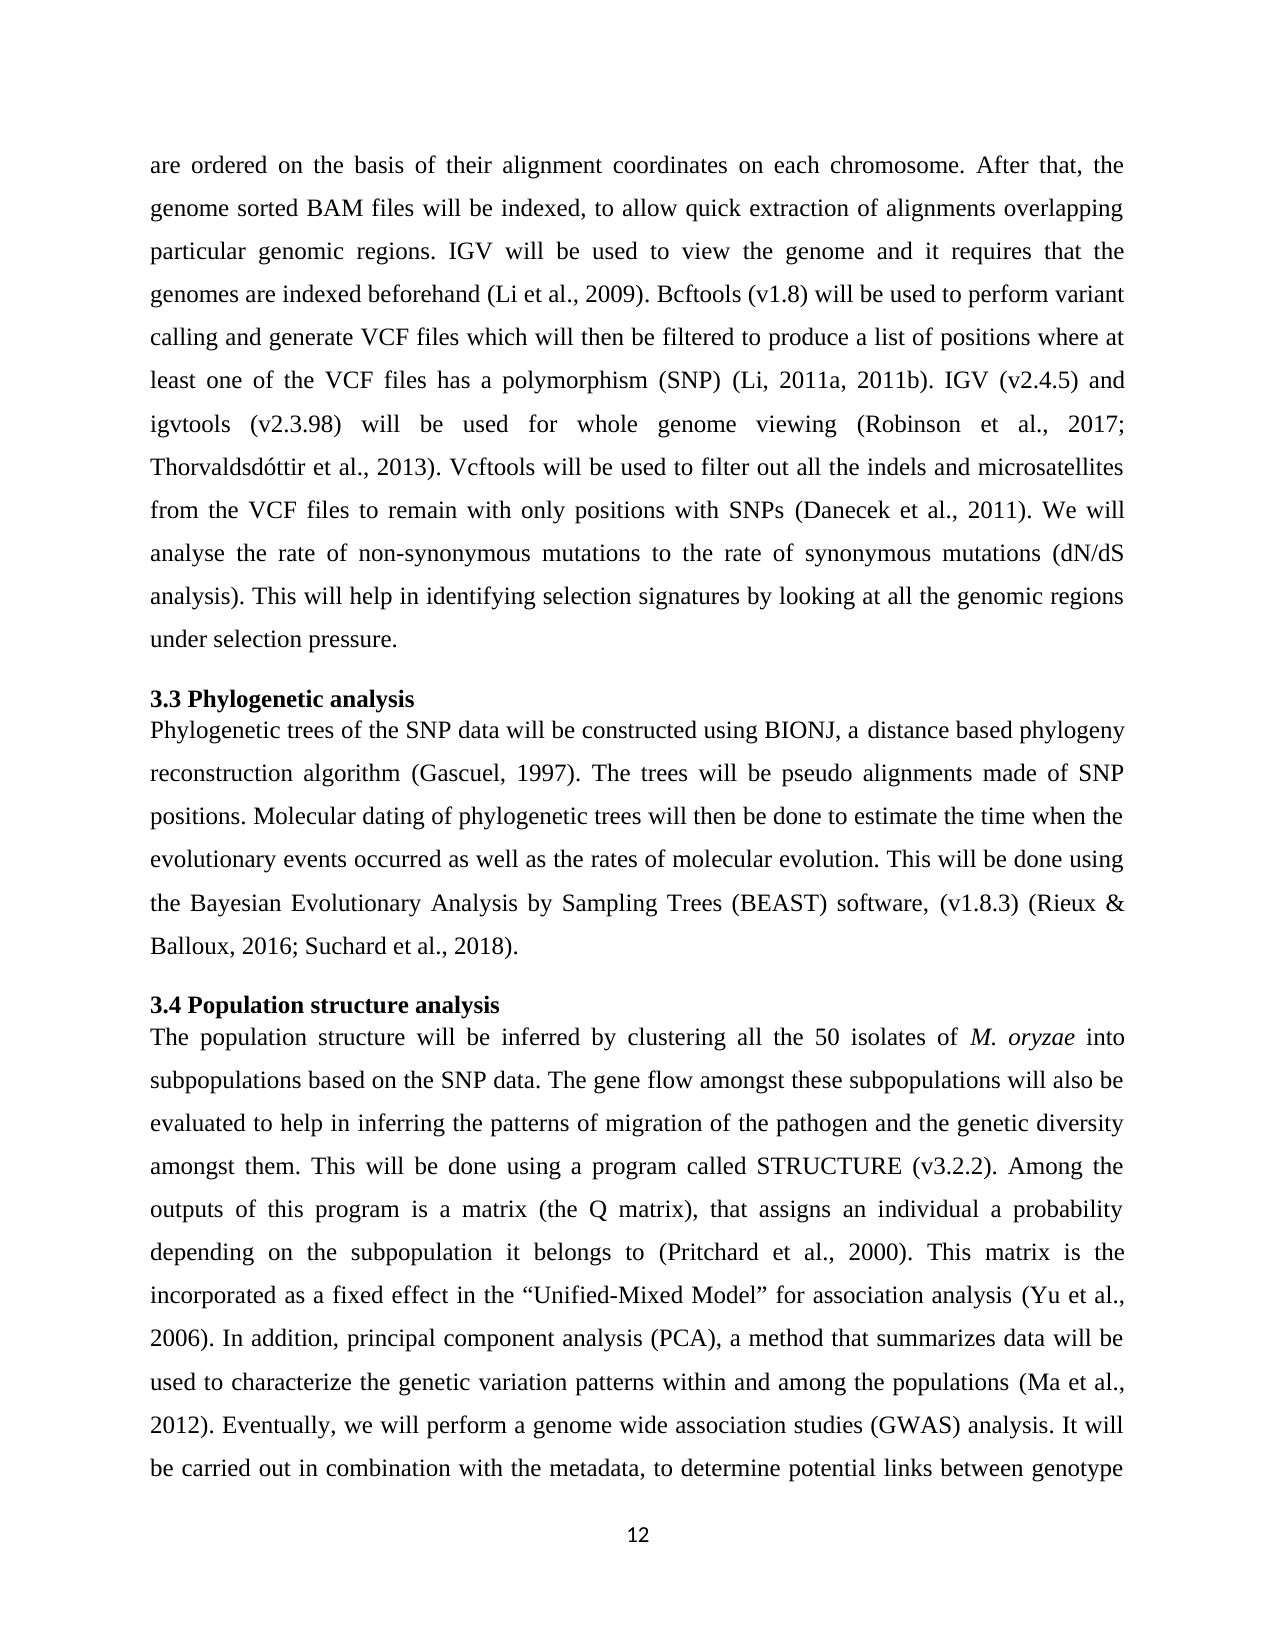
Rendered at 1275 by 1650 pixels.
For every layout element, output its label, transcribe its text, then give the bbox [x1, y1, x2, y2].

subtitle 3.4 Population structure analysis [150, 991, 1125, 1019]
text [150, 1022, 1125, 1482]
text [150, 150, 1125, 653]
text Phylogenetic trees of the SNP data will be constructed using BIONJ, a distance based phylogeny reconstruction algorithm (Gascuel, 1997). The trees will be pseudo alignments made of SNP positions. Molecular dating of phylogenetic trees will then be done to estimate the time when the evolutionary events occurred as well as the rates of molecular evolution. This will be done using the Bayesian Evolutionary Analysis by Sampling Trees (BEAST) software, (v1.8.3) (Rieux & Balloux, 2016; Suchard et al., 2018). [150, 715, 1125, 959]
subtitle 3.3 Phylogenetic analysis [150, 684, 1125, 713]
